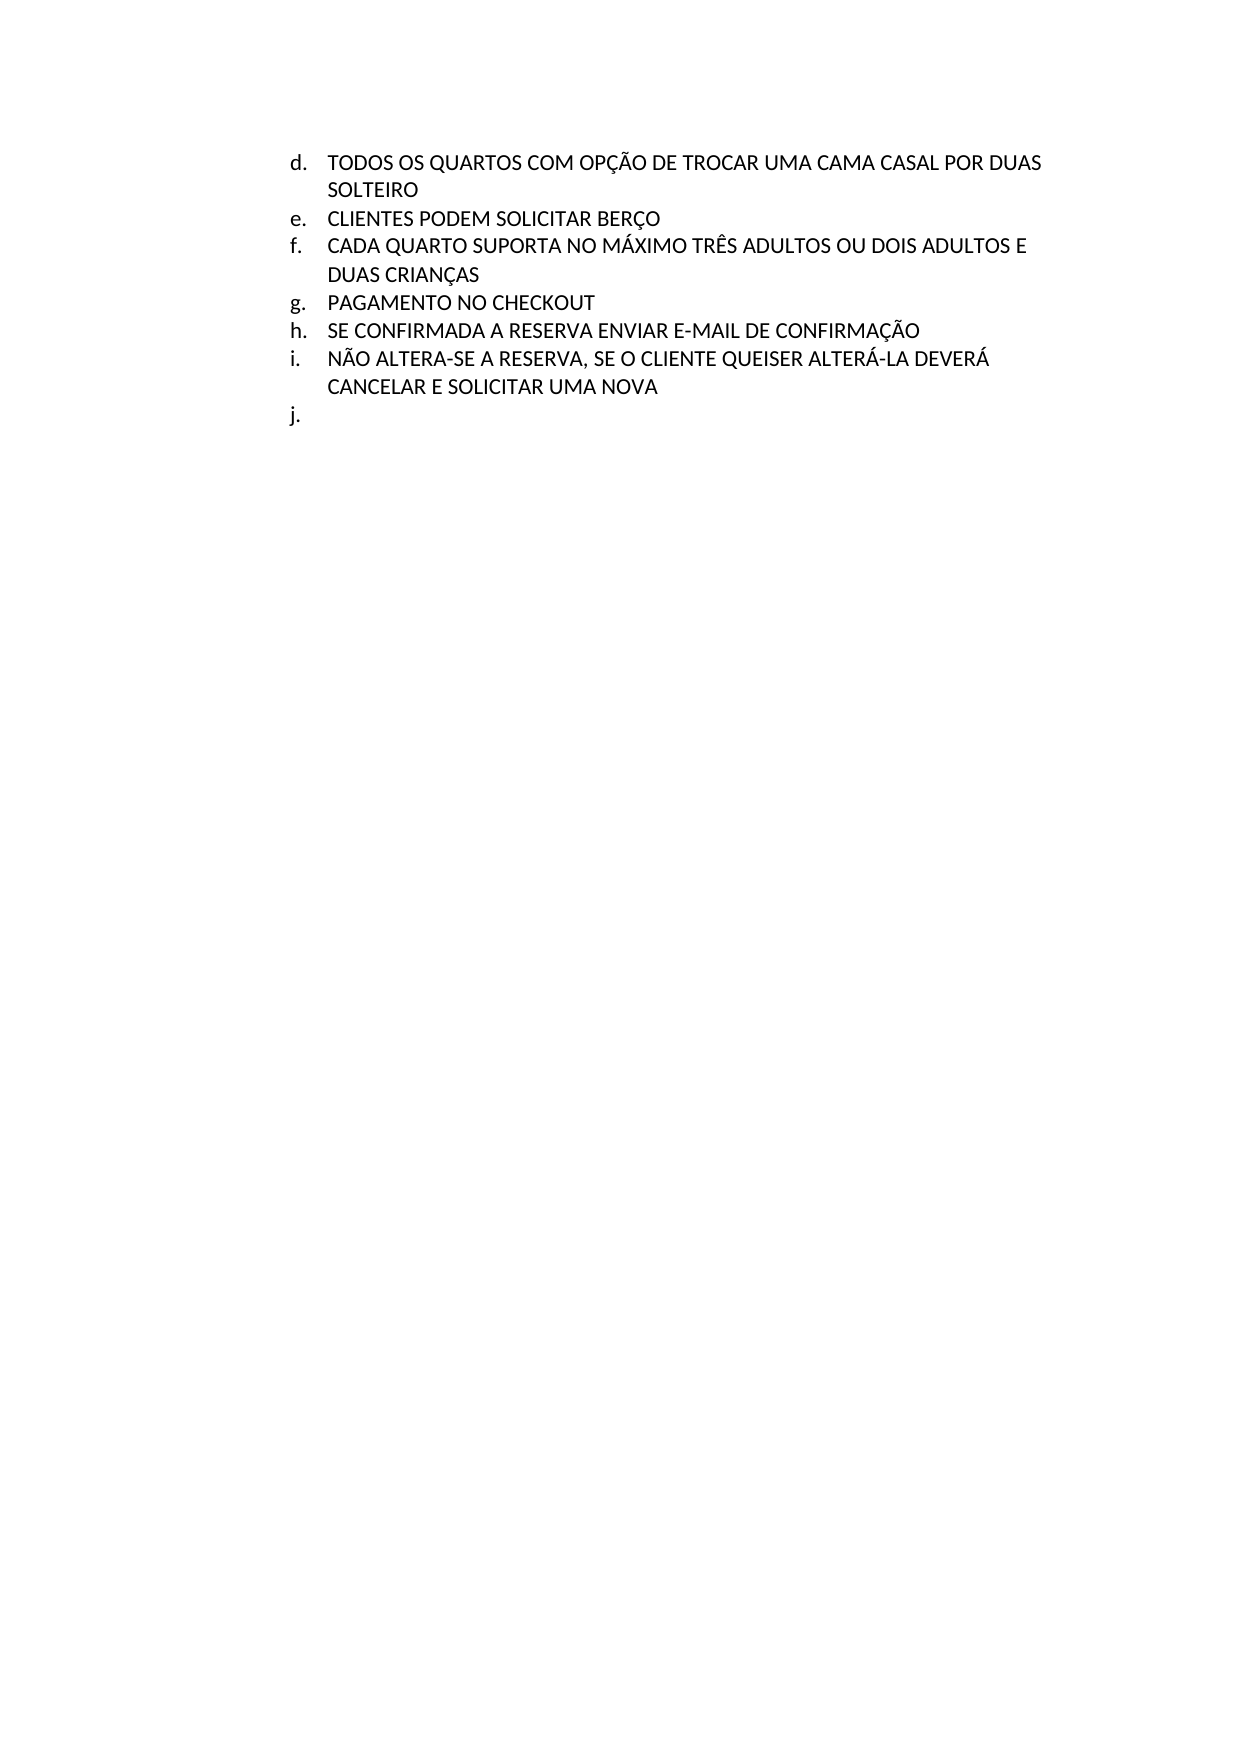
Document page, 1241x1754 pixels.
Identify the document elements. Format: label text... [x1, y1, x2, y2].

list SE CONFIRMADA A RESERVA ENVIAR E-MAIL DE CONFIRMAÇÃO [290, 316, 1063, 344]
list PAGAMENTO NO CHECKOUT [290, 288, 1063, 316]
list TODOS OS QUARTOS COM OPÇÃO DE TROCAR UMA CAMA CASAL POR DUAS SOLTEIRO [290, 148, 1063, 204]
list NÃO ALTERA-SE A RESERVA, SE O CLIENTE QUEISER ALTERÁ-LA DEVERÁ CANCELAR E SOLICITAR UMA NOVA [290, 344, 1063, 400]
list CADA QUARTO SUPORTA NO MÁXIMO TRÊS ADULTOS OU DOIS ADULTOS E DUAS CRIANÇAS [290, 232, 1063, 288]
list CLIENTES PODEM SOLICITAR BERÇO [290, 204, 1063, 232]
